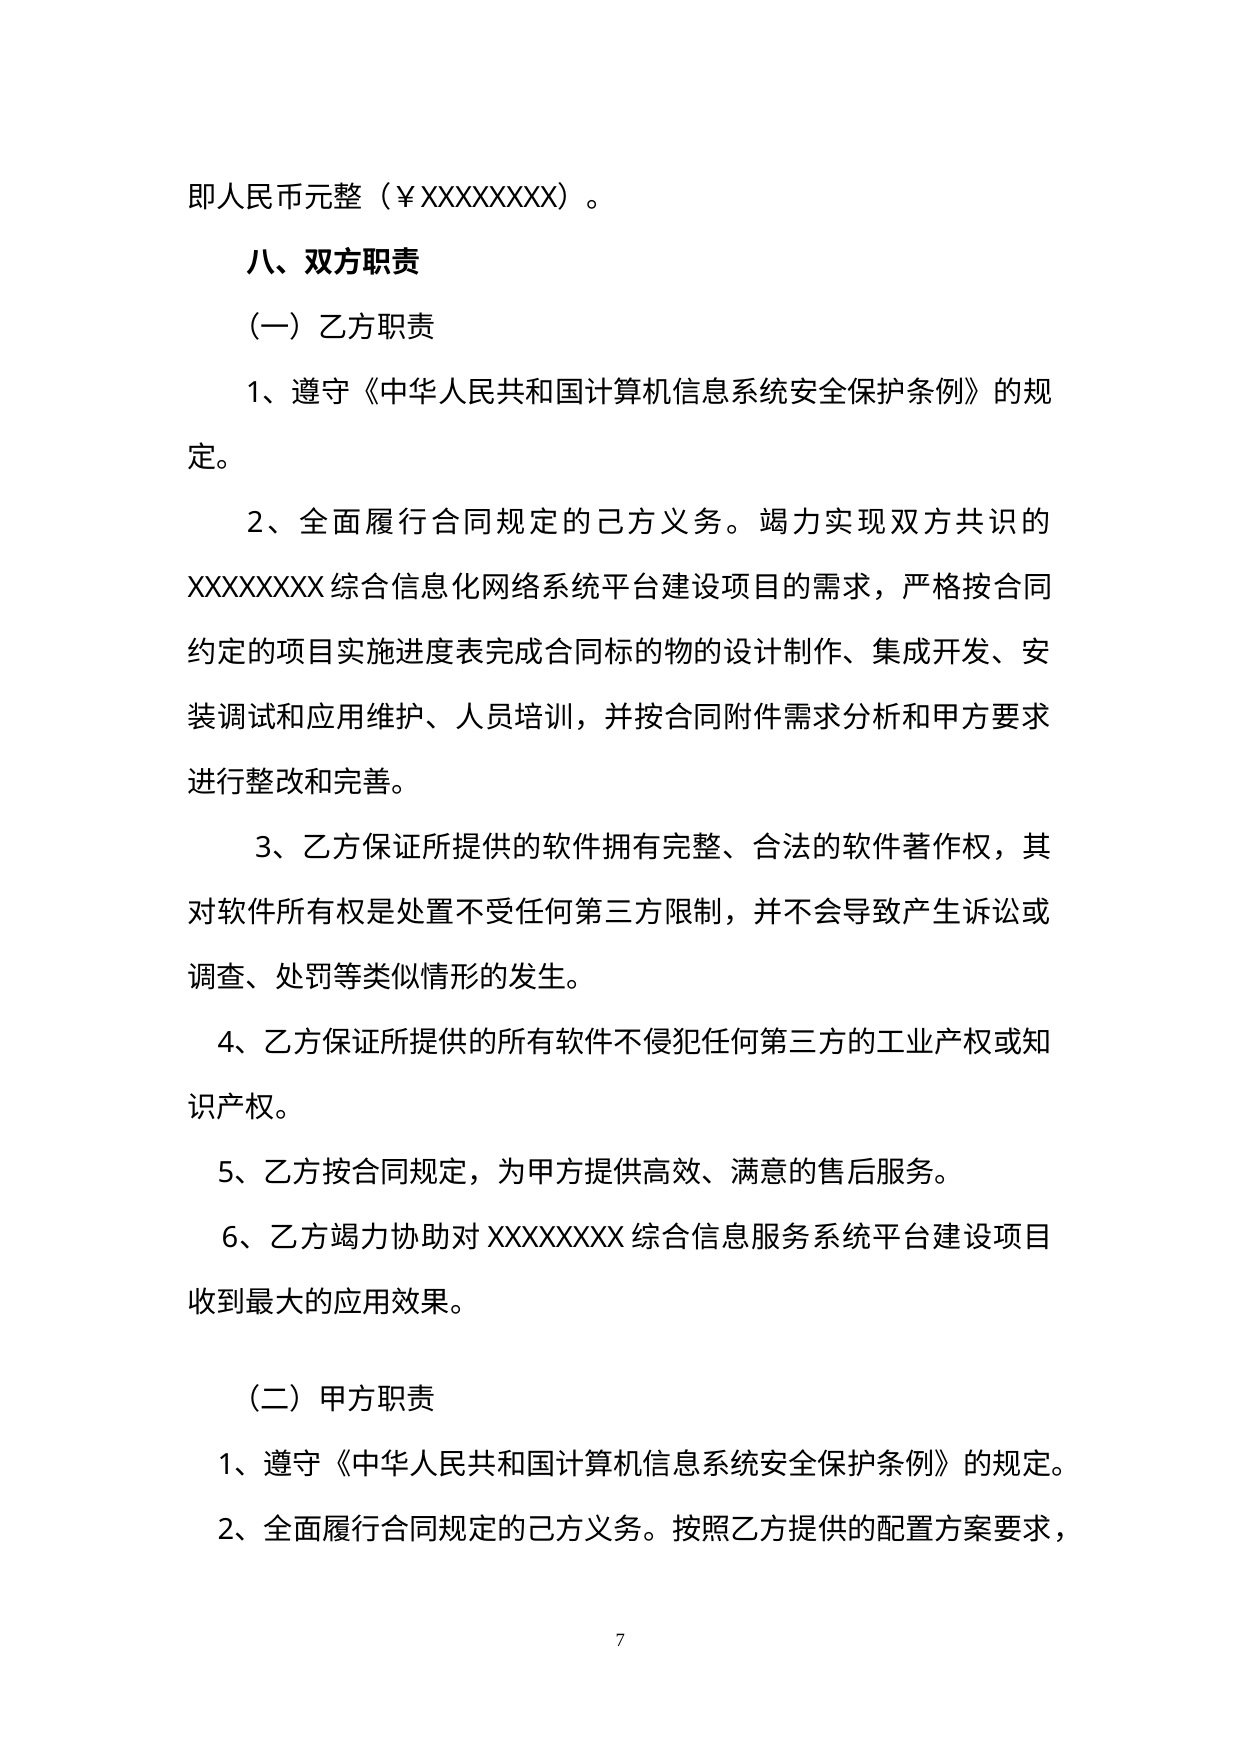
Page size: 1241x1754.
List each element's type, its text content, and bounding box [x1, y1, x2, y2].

text 1、遵守《中华人民共和国计算机信息系统安全保护条例》的规定。 [187, 357, 1053, 487]
text 6、乙方竭力协助对XXXXXXXX综合信息服务系统平台建设项目收到最大的应用效果。 [187, 1202, 1053, 1332]
text （二）甲方职责 [187, 1364, 1053, 1429]
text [187, 162, 1053, 227]
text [187, 1494, 1053, 1559]
text 4、乙方保证所提供的所有软件不侵犯任何第三方的工业产权或知识产权。 [187, 1007, 1053, 1137]
text （一）乙方职责 [187, 292, 1053, 357]
text 3、乙方保证所提供的软件拥有完整、合法的软件著作权，其对软件所有权是处置不受任何第三方限制，并不会导致产生诉讼或调查、处罚等类似情形的发生。 [187, 812, 1053, 1007]
text 2、全面履行合同规定的己方义务。竭力实现双方共识的XXXXXXXX综合信息化网络系统平台建设项目的需求，严格按合同约定的项目实施进度表完成合同标的物的设计制作、集成开发、安装调试和应用维护、人员培训，并按合同附件需求分析和甲方要求进行整改和完善。 [187, 487, 1053, 812]
text 1、遵守《中华人民共和国计算机信息系统安全保护条例》的规定。 [187, 1429, 1053, 1494]
text 5、乙方按合同规定，为甲方提供高效、满意的售后服务。 [187, 1137, 1053, 1202]
text 八、双方职责 [187, 227, 1053, 292]
